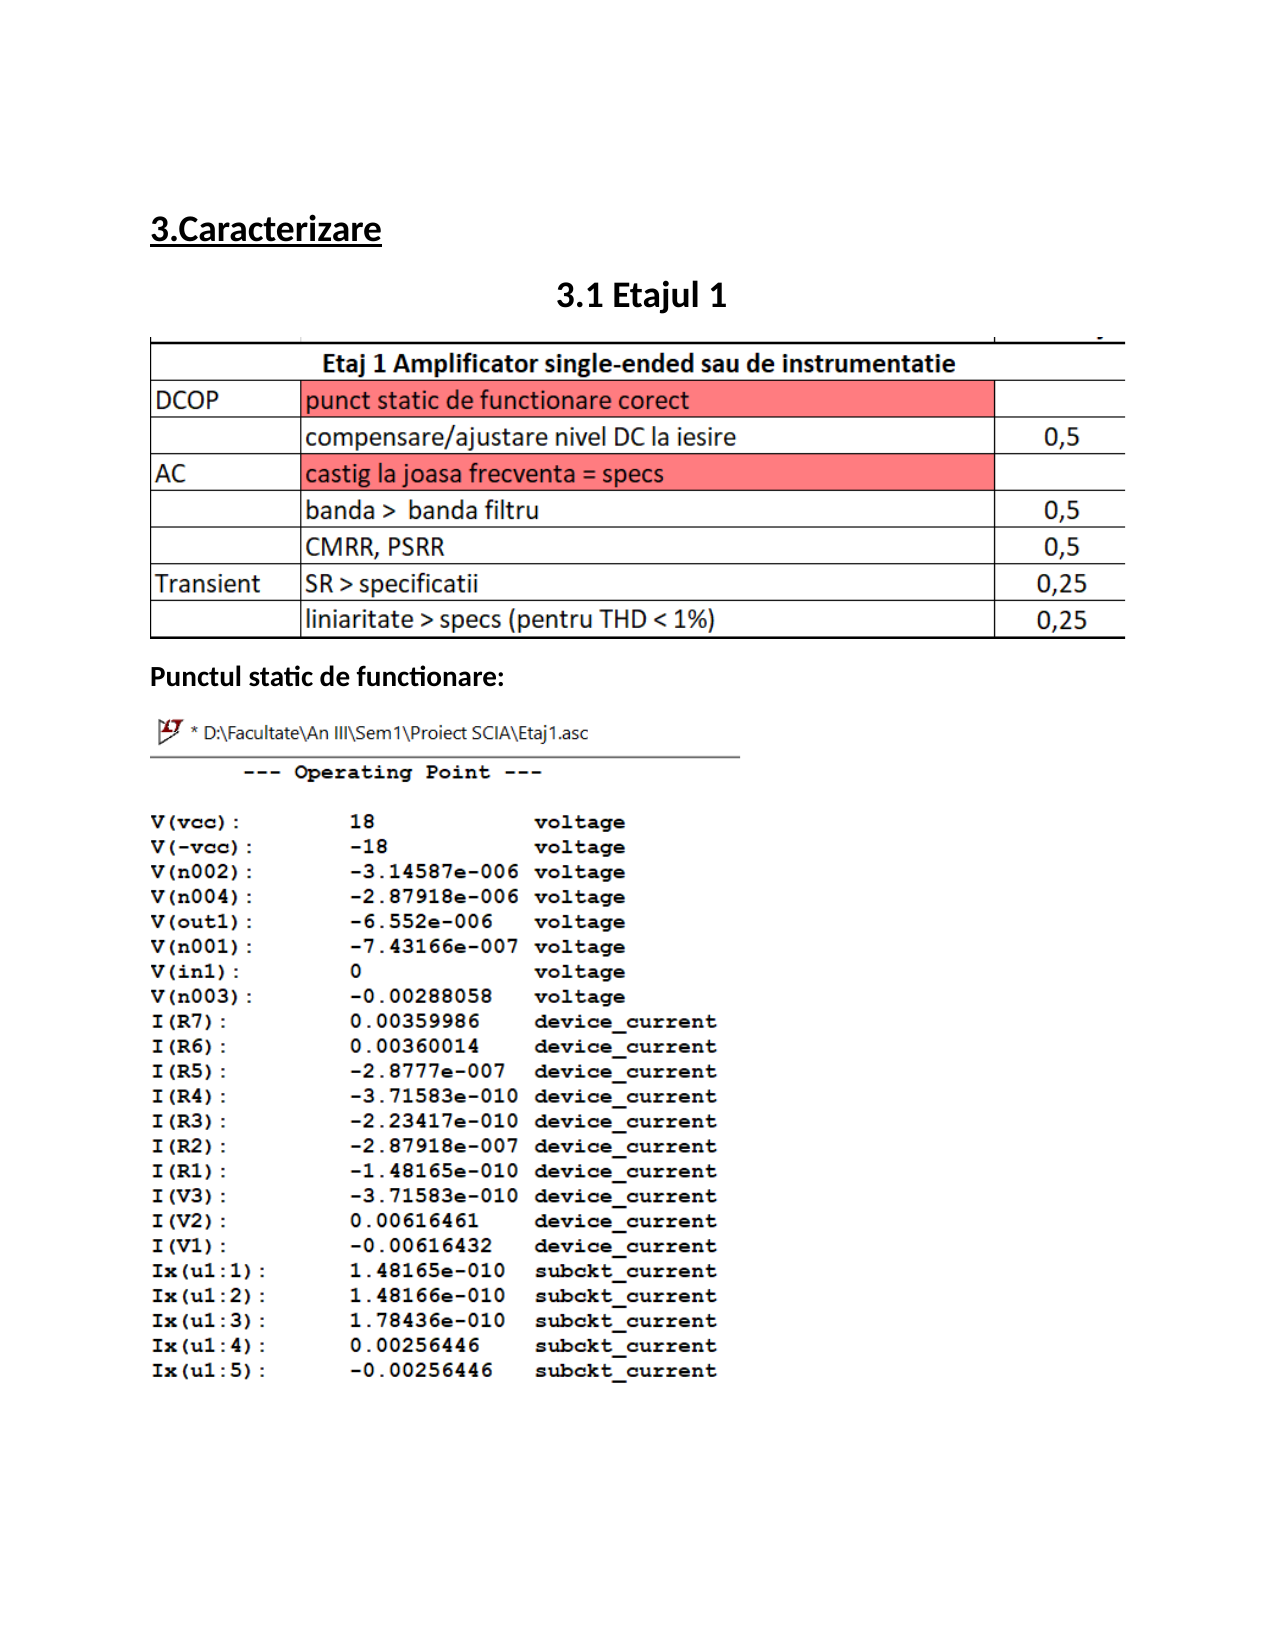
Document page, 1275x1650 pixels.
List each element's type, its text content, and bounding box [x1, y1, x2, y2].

text 3.Caracterizare [150, 205, 1125, 251]
text 3.1 Etajul 1 [150, 271, 1125, 317]
picture [150, 337, 1125, 639]
picture [150, 712, 741, 1453]
text Punctul static de functionare: [150, 658, 1125, 693]
